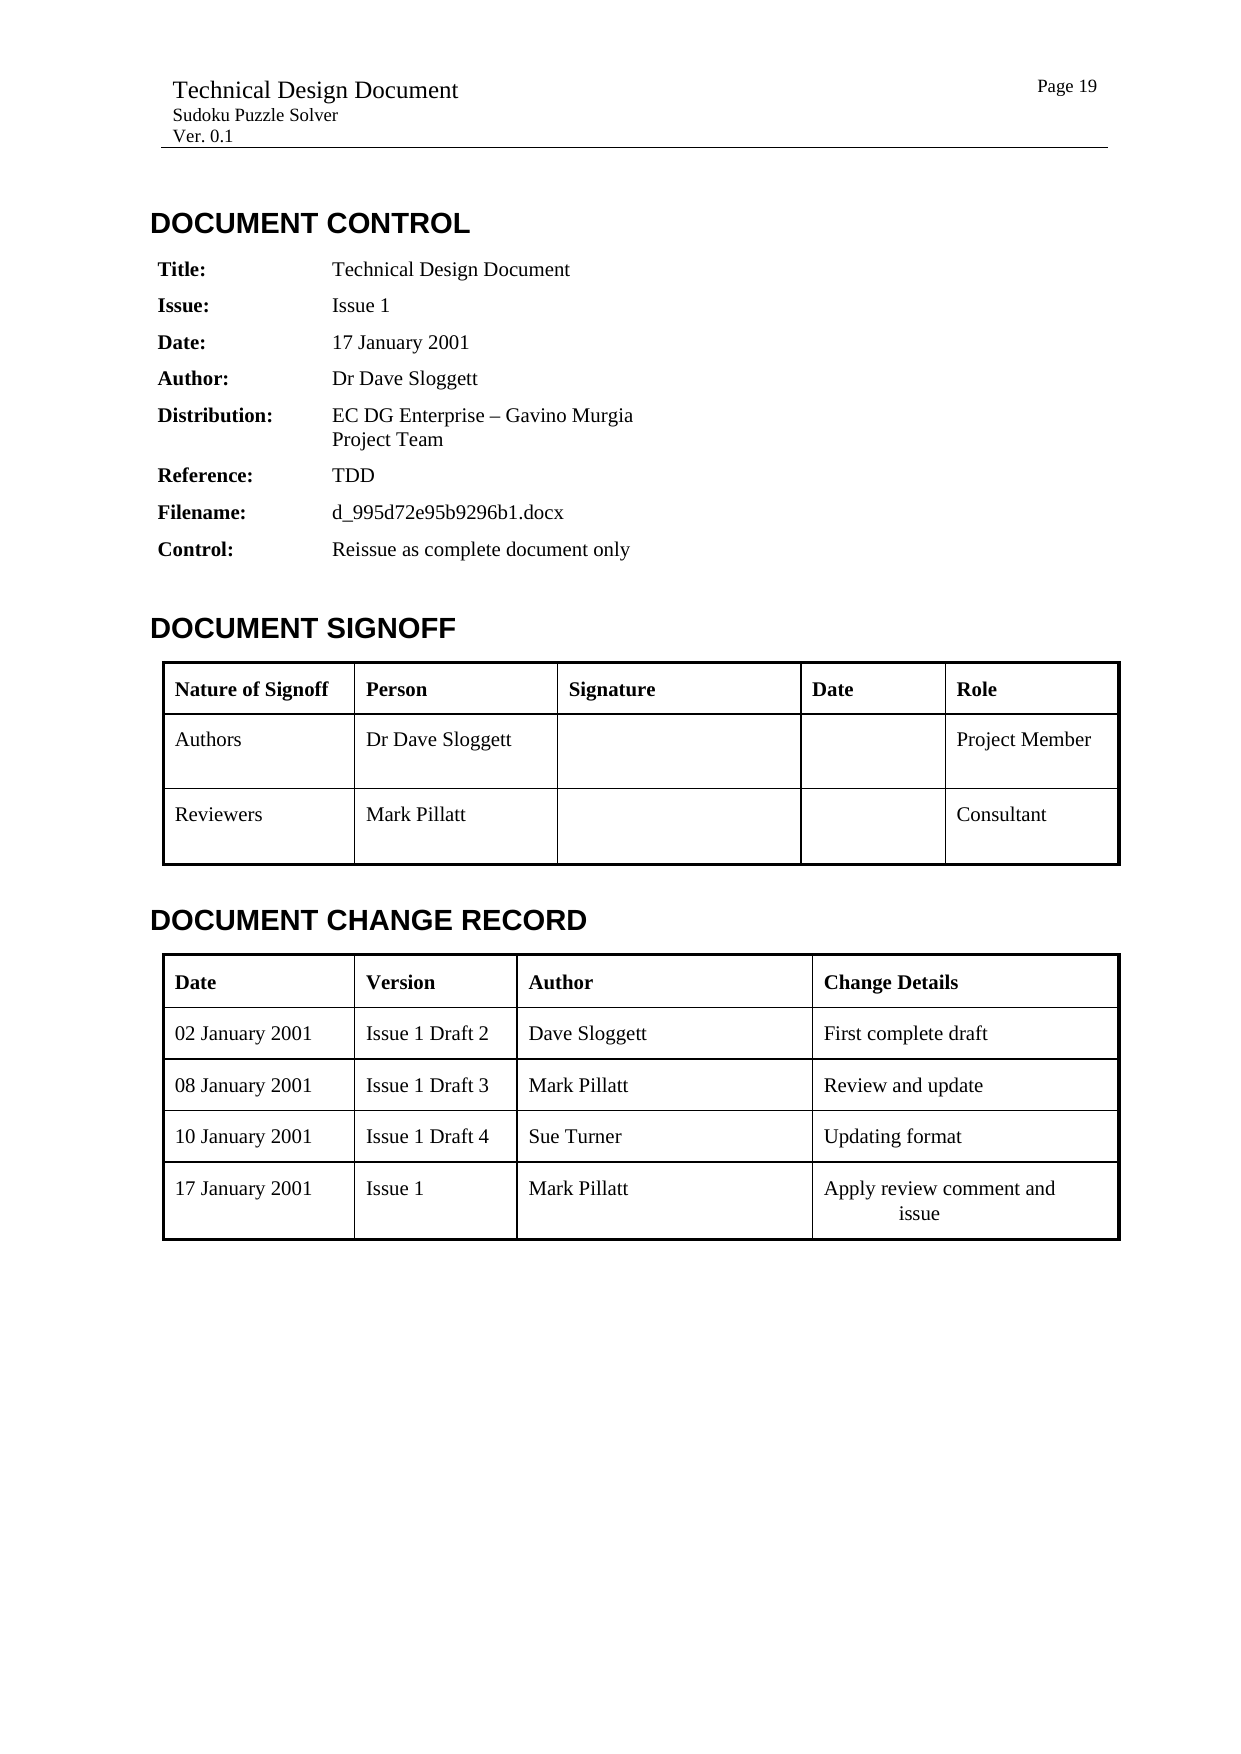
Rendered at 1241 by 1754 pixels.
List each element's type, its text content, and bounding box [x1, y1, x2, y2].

table_header Role [946, 664, 1117, 713]
table_header Person [355, 664, 557, 713]
table_cell Mark Pillatt [355, 789, 557, 862]
list Document Control [150, 206, 1090, 240]
table_cell Apply review comment and issue [813, 1163, 1117, 1238]
table_header Technical Design Document [321, 257, 1117, 293]
table_cell First complete draft [813, 1008, 1117, 1058]
table_cell Control: [146, 537, 321, 573]
table_cell Authors [165, 715, 354, 788]
table_cell Issue: [146, 293, 321, 330]
table_cell Distribution: [146, 403, 321, 463]
table_header Nature of Signoff [165, 664, 354, 713]
table_header Title: [146, 257, 321, 293]
table_cell Reviewers [165, 789, 354, 862]
table_cell Review and update [813, 1060, 1117, 1109]
table_cell 08 January 2001 [165, 1060, 354, 1109]
table_cell Author: [146, 366, 321, 403]
table_cell Sue Turner [518, 1111, 812, 1161]
table_cell Reissue as complete document only [321, 537, 1117, 573]
table_header Signature [558, 664, 800, 713]
table_cell 02 January 2001 [165, 1008, 354, 1058]
table_cell Date: [146, 330, 321, 366]
table_cell [802, 789, 945, 862]
table_cell EC DG Enterprise – Gavino Murgia Project Team [321, 403, 1117, 463]
table_header Date [165, 956, 354, 1006]
table_cell Updating format [813, 1111, 1117, 1161]
table_cell [558, 715, 800, 788]
table_cell Dr Dave Sloggett [321, 366, 1117, 403]
table_cell [802, 715, 945, 788]
table_cell Filename: [146, 500, 321, 537]
table_cell Issue 1 [321, 293, 1117, 330]
table_header Date [802, 664, 945, 713]
table_cell Mark Pillatt [518, 1060, 812, 1109]
table_cell 17 January 2001 [321, 330, 1117, 366]
table_cell 17 January 2001 [165, 1163, 354, 1238]
table_cell Mark Pillatt [518, 1163, 812, 1238]
table_cell Issue 1 Draft 4 [355, 1111, 516, 1161]
list Document Signoff [150, 611, 1090, 644]
table_cell Project Member [946, 715, 1117, 788]
table_cell Issue 1 [355, 1163, 516, 1238]
table_header Version [355, 956, 516, 1006]
table_cell [558, 789, 800, 862]
table_cell Consultant [946, 789, 1117, 862]
table_cell 10 January 2001 [165, 1111, 354, 1161]
table_cell Issue 1 Draft 3 [355, 1060, 516, 1109]
list Document Change Record [150, 903, 1090, 937]
table_cell Dave Sloggett [518, 1008, 812, 1058]
table_cell IDA-MS-TD [321, 464, 1117, 500]
table_header Change Details [813, 956, 1117, 1006]
table_cell IDA-MS-TD-i1 [321, 500, 1117, 537]
table_cell Dr Dave Sloggett [355, 715, 557, 788]
table_cell Reference: [146, 464, 321, 500]
table_header Author [518, 956, 812, 1006]
table_cell Issue 1 Draft 2 [355, 1008, 516, 1058]
